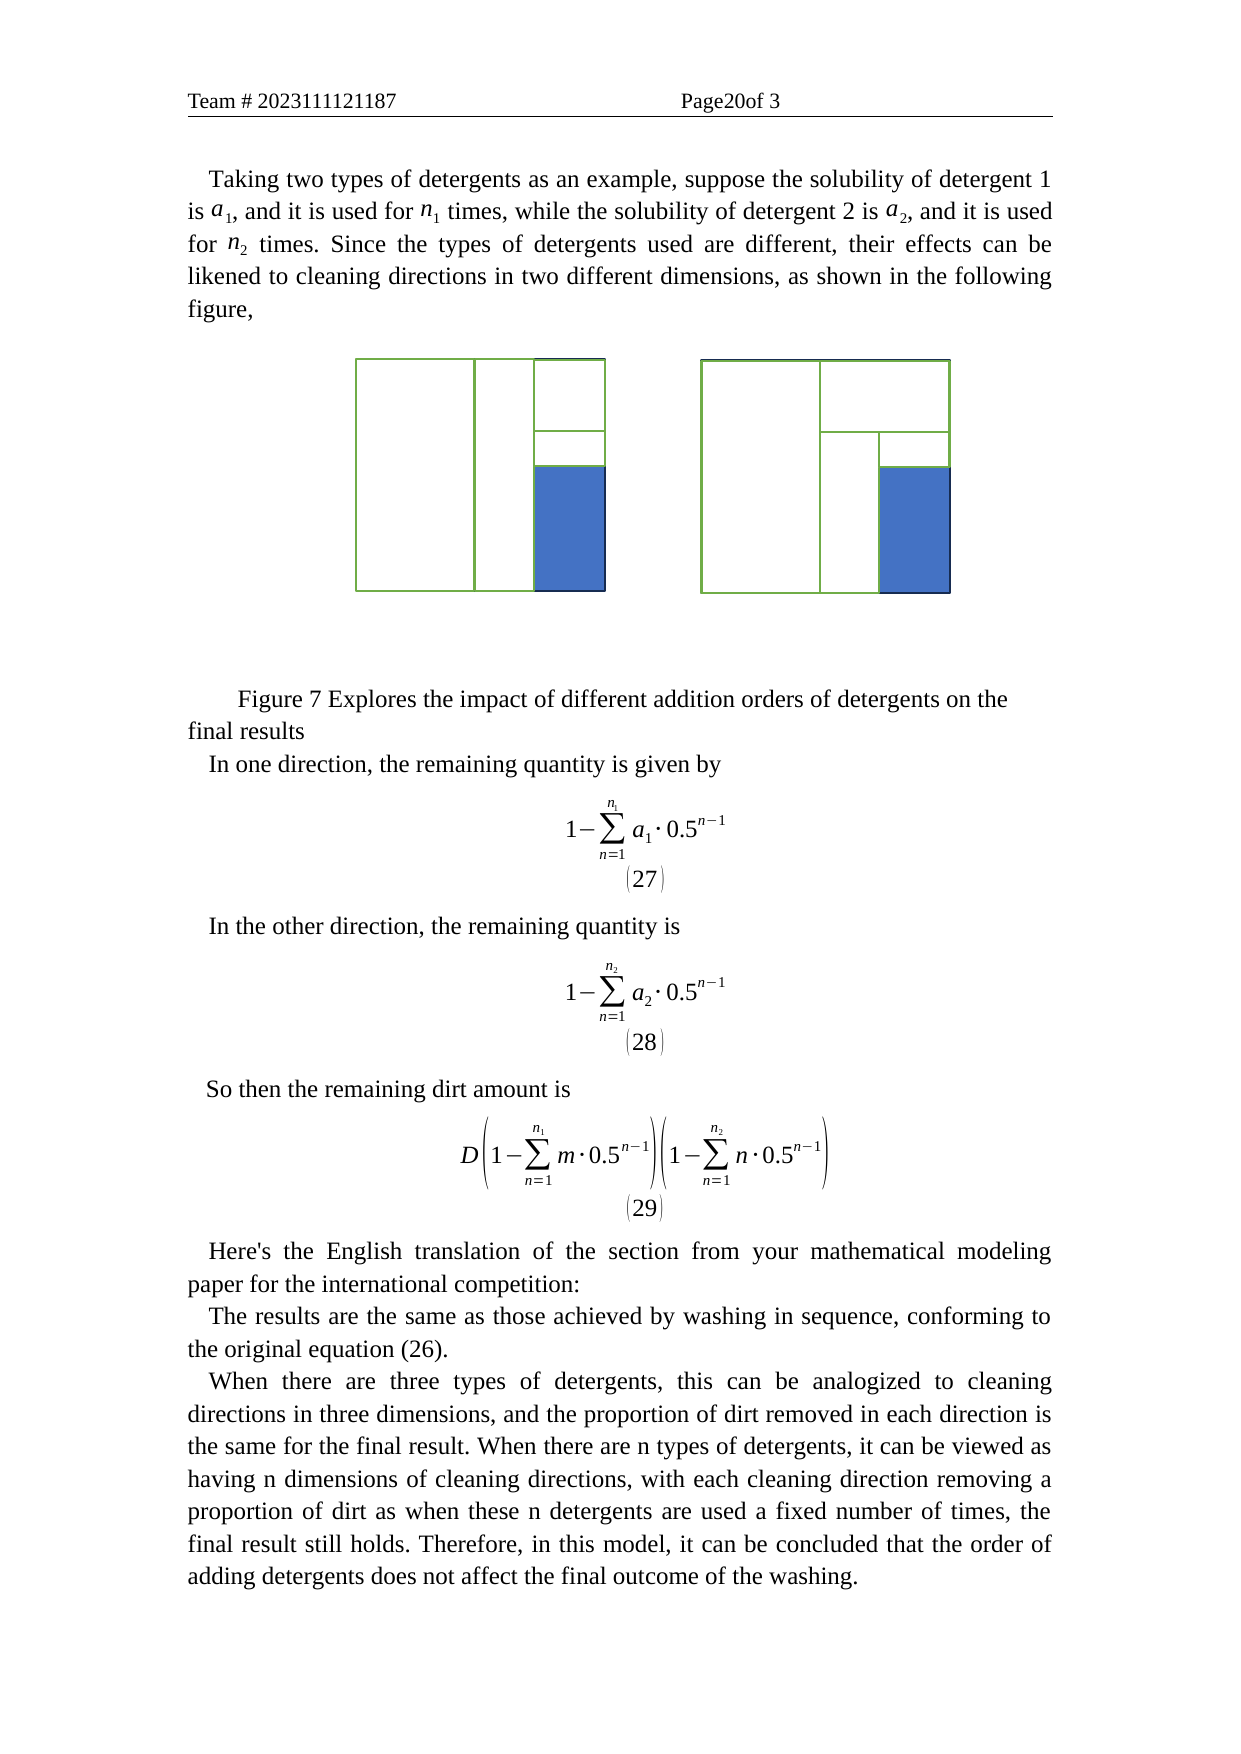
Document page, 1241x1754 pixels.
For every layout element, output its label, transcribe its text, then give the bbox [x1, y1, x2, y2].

text In one direction, the remaining quantity is given by [187, 747, 1053, 779]
text The results are the same as those achieved by washing in sequence, conforming to the original equation (26). [187, 1299, 1053, 1364]
text In the other direction, the remaining quantity is [187, 909, 1053, 942]
text Figure 7 Explores the impact of different addition orders of detergents on the final results [187, 682, 1053, 747]
text Taking two types of detergents as an example, suppose the solubility of detergent 1 is ​, and it is used for times, while the solubility of detergent 2 is , and it is used for times. Since the types of detergents used are different, their effects can be likened to cleaning directions in two different dimensions, as shown in the following figure, [187, 162, 1053, 324]
text Here's the English translation of the section from your mathematical modeling paper for the international competition: [187, 1234, 1053, 1299]
text When there are three types of detergents, this can be analogized to cleaning directions in three dimensions, and the proportion of dirt removed in each direction is the same for the final result. When there are n types of detergents, it can be viewed as having n dimensions of cleaning directions, with each cleaning direction removing a proportion of dirt as when these n detergents are used a fixed number of times, the final result still holds. Therefore, in this model, it can be concluded that the order of adding detergents does not affect the final outcome of the washing. [187, 1364, 1053, 1592]
text So then the remaining dirt amount is [206, 1072, 1053, 1104]
